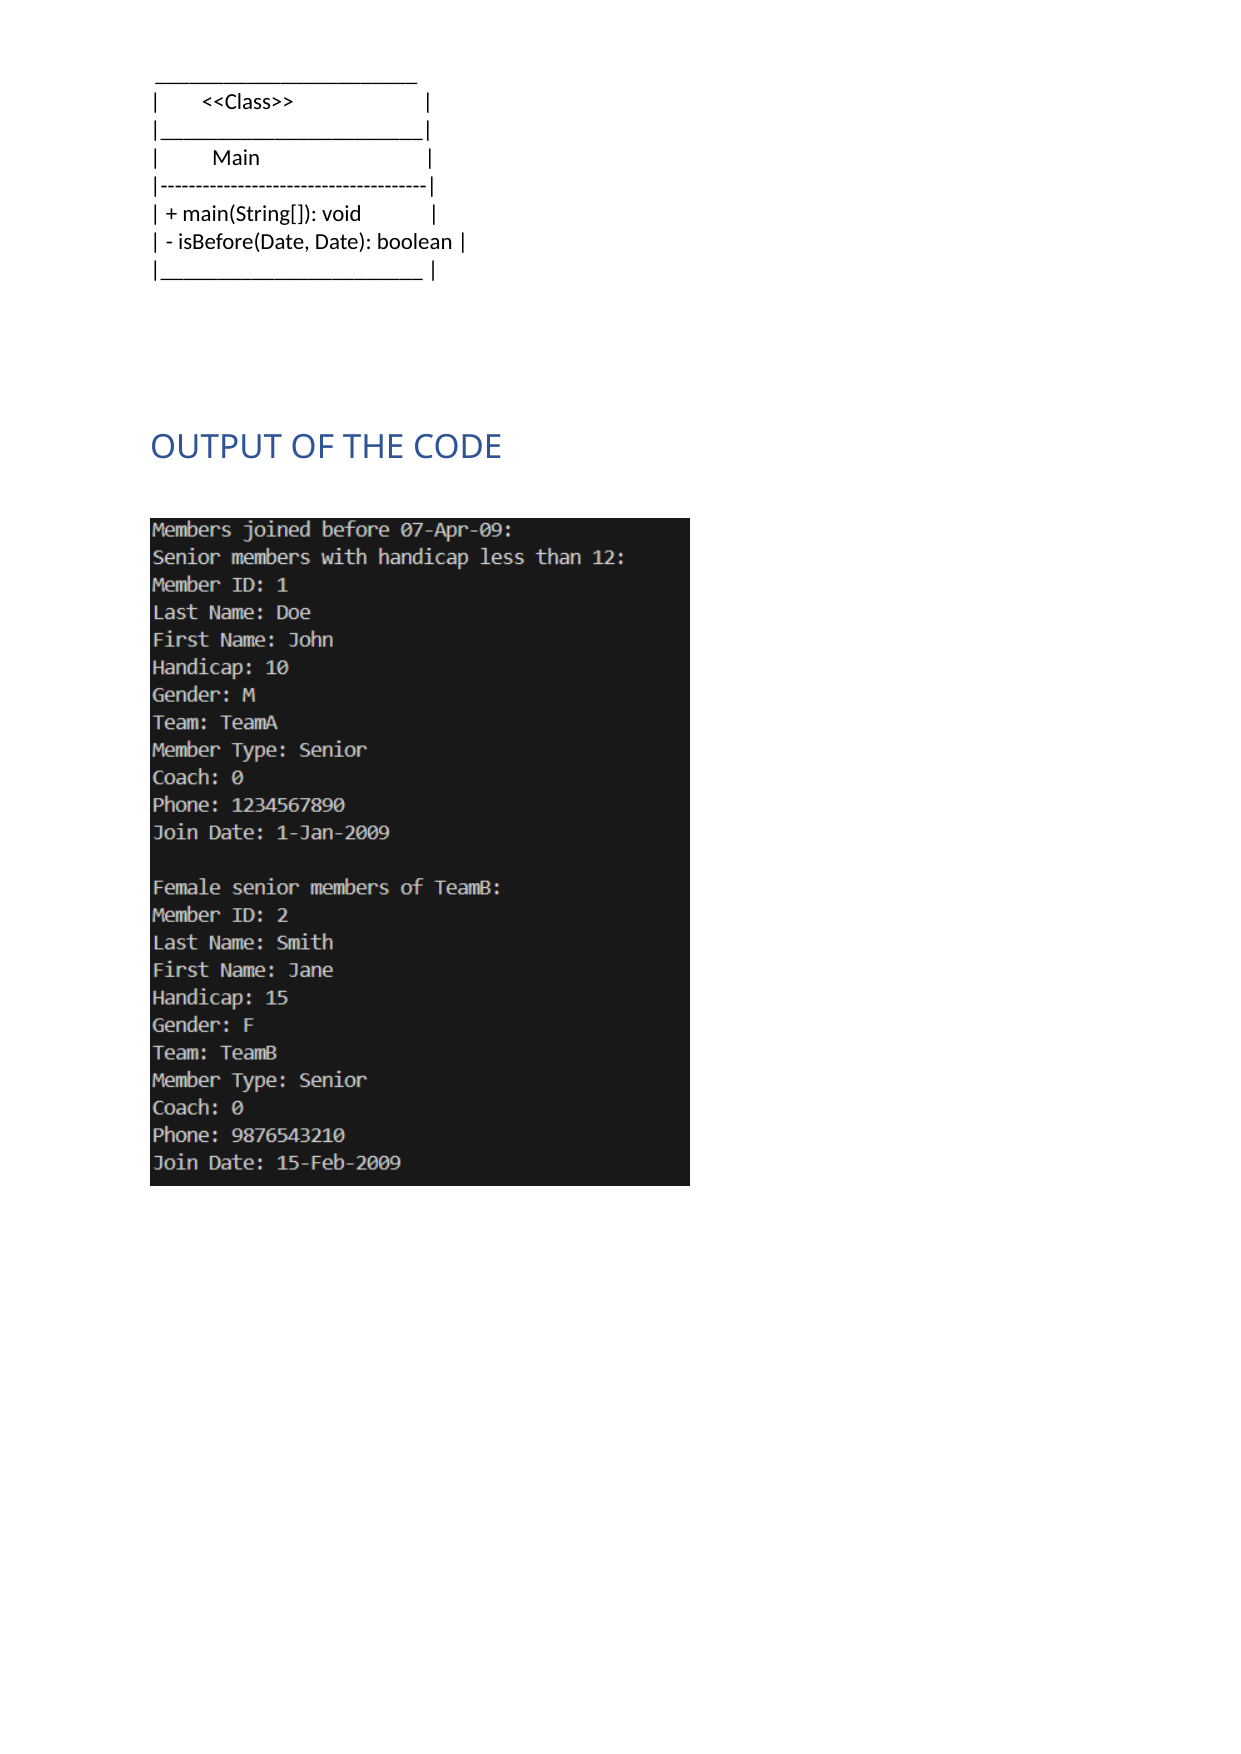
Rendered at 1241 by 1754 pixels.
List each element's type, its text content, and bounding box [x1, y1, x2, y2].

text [150, 115, 1211, 143]
text _______________________ [150, 59, 1211, 87]
text |_______________________ | [150, 255, 1211, 283]
text | - isBefore(Date, Date): boolean | [150, 227, 1211, 255]
text | + main(String[]): void | [150, 199, 1211, 227]
picture [150, 518, 690, 1186]
text |--------------------------------------| [150, 171, 1211, 199]
subtitle OUTPUT OF THE CODE [150, 423, 1211, 468]
text | Main | [150, 143, 1211, 171]
text | <<Class>> | [150, 87, 1211, 115]
